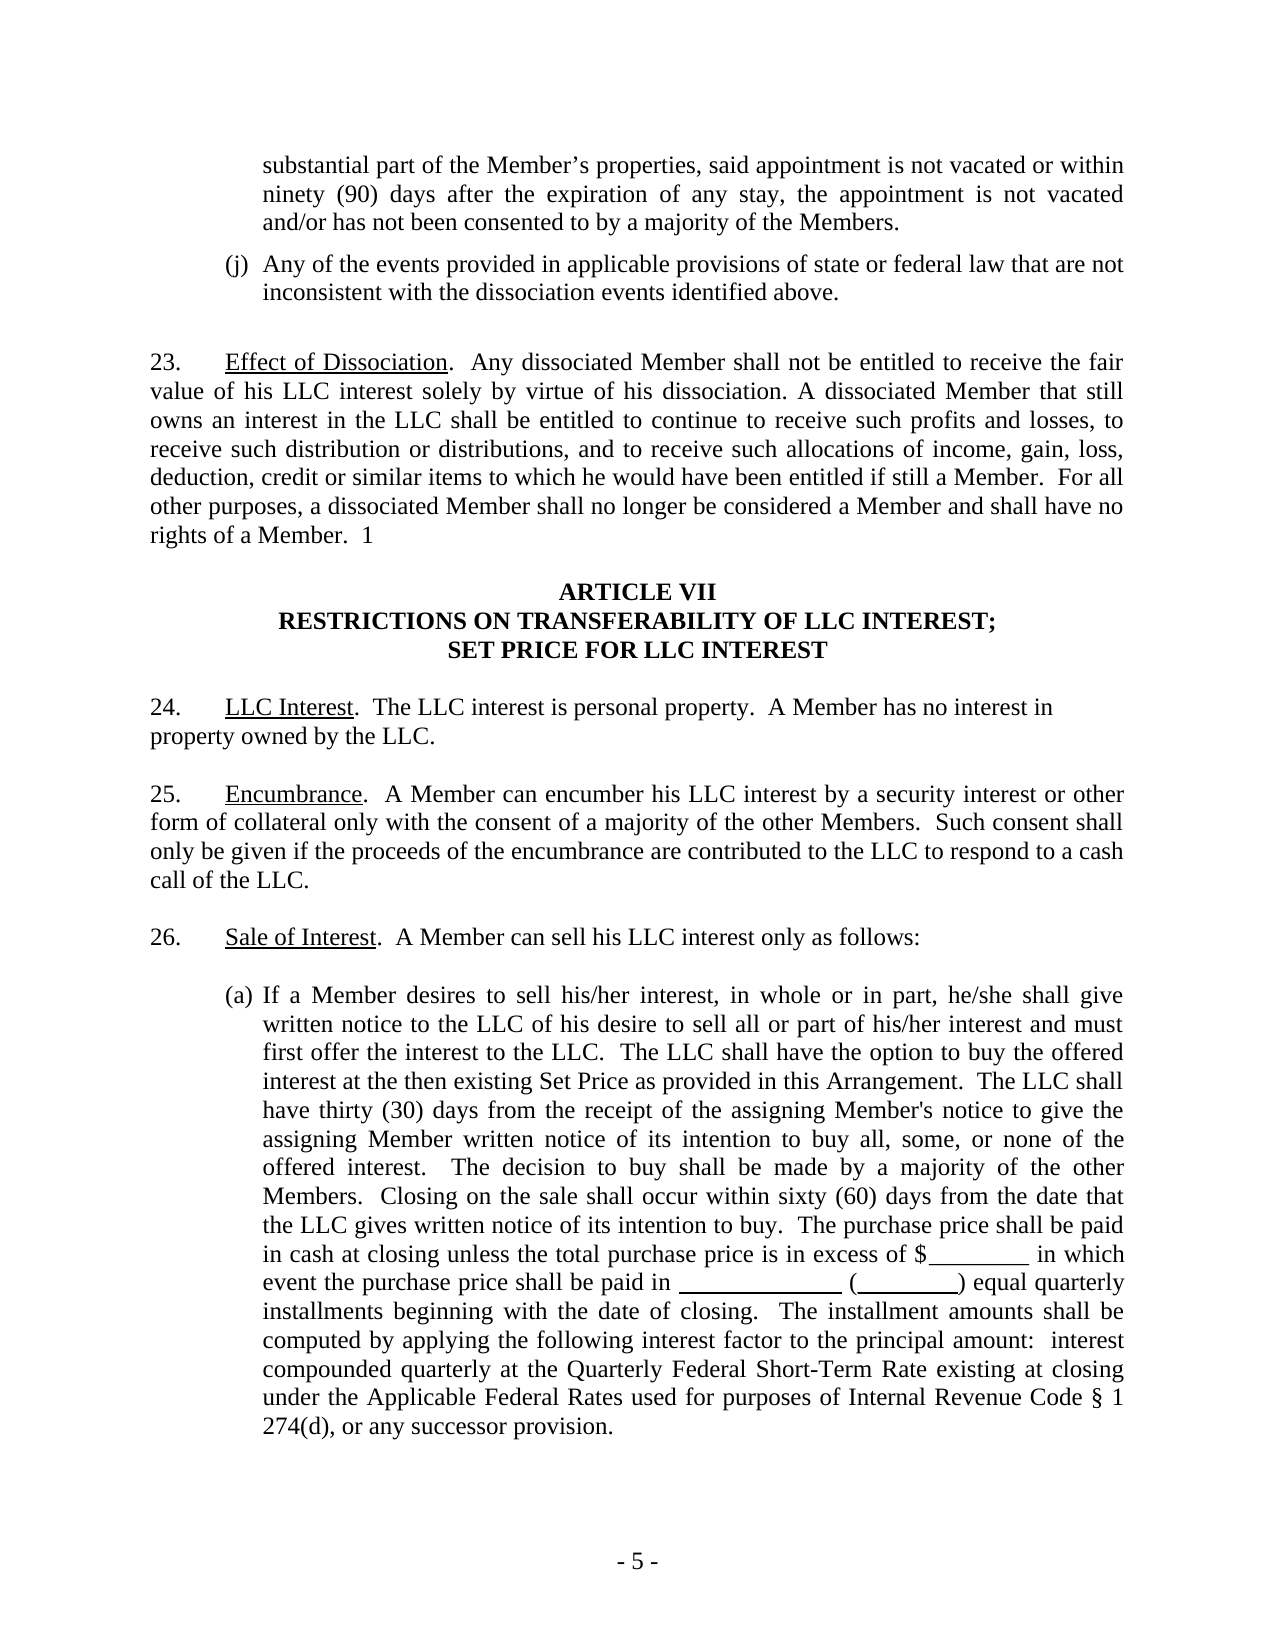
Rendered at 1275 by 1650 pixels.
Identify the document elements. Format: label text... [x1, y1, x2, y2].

list Any of the events provided in applicable provisions of state or federal law that are not inconsistent with the dissociation events identified above. [225, 249, 1125, 306]
list If a Member desires to sell his/her interest, in whole or in part, he/she shall give written notice to the LLC of his desire to sell all or part of his/her interest and must first offer the interest to the LLC. The LLC shall have the option to buy the offered interest at the then existing Set Price as provided in this Arrangement. The LLC shall have thirty (30) days from the receipt of the assigning Member's notice to give the assigning Member written notice of its intention to buy all, some, or none of the offered interest. The decision to buy shall be made by a majority of the other Members. Closing on the sale shall occur within sixty (60) days from the date that the LLC gives written notice of its intention to buy. The purchase price shall be paid in cash at closing unless the total purchase price is in excess of $________ in which event the purchase price shall be paid in _____________ (________) equal quarterly installments beginning with the date of closing. The installment amounts shall be computed by applying the following interest factor to the principal amount: interest compounded quarterly at the Quarterly Federal Short-Term Rate existing at closing under the Applicable Federal Rates used for purposes of Internal Revenue Code § 1 274(d), or any successor provision. [225, 980, 1125, 1440]
text ARTICLE VII [150, 577, 1125, 606]
text 24. LLC Interest. The LLC interest is personal property. A Member has no interest in property owned by the LLC. [150, 692, 1125, 750]
text RESTRICTIONS ON TRANSFERABILITY OF LLC INTEREST; [150, 606, 1125, 635]
text 26. of Interest. A Member can sell his LLC interest only as follows: [150, 922, 1125, 951]
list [225, 150, 1125, 236]
text 23. Effect of Dissociation. Any dissociated Member shall not be entitled to receive the fair value of his LLC interest solely by virtue of his dissociation. A dissociated Member that still owns an interest in the LLC shall be entitled to continue to receive such profits and losses, to receive such distribution or distributions, and to receive such allocations of income, gain, loss, deduction, credit or similar items to which he would have been entitled if still a Member. For all other purposes, a dissociated Member shall no longer be considered a Member and shall have no rights of a Member. [150, 347, 1125, 549]
text SET PRICE FOR LLC INTEREST [150, 635, 1125, 664]
text 25. Encumbrance. A Member can encumber his LLC interest by a security interest or other form of collateral only with the consent of a majority of the other Members. Such consent shall only be given if the proceeds of the encumbrance are contributed to the LLC to respond to a cash call of the LLC. [150, 779, 1125, 894]
